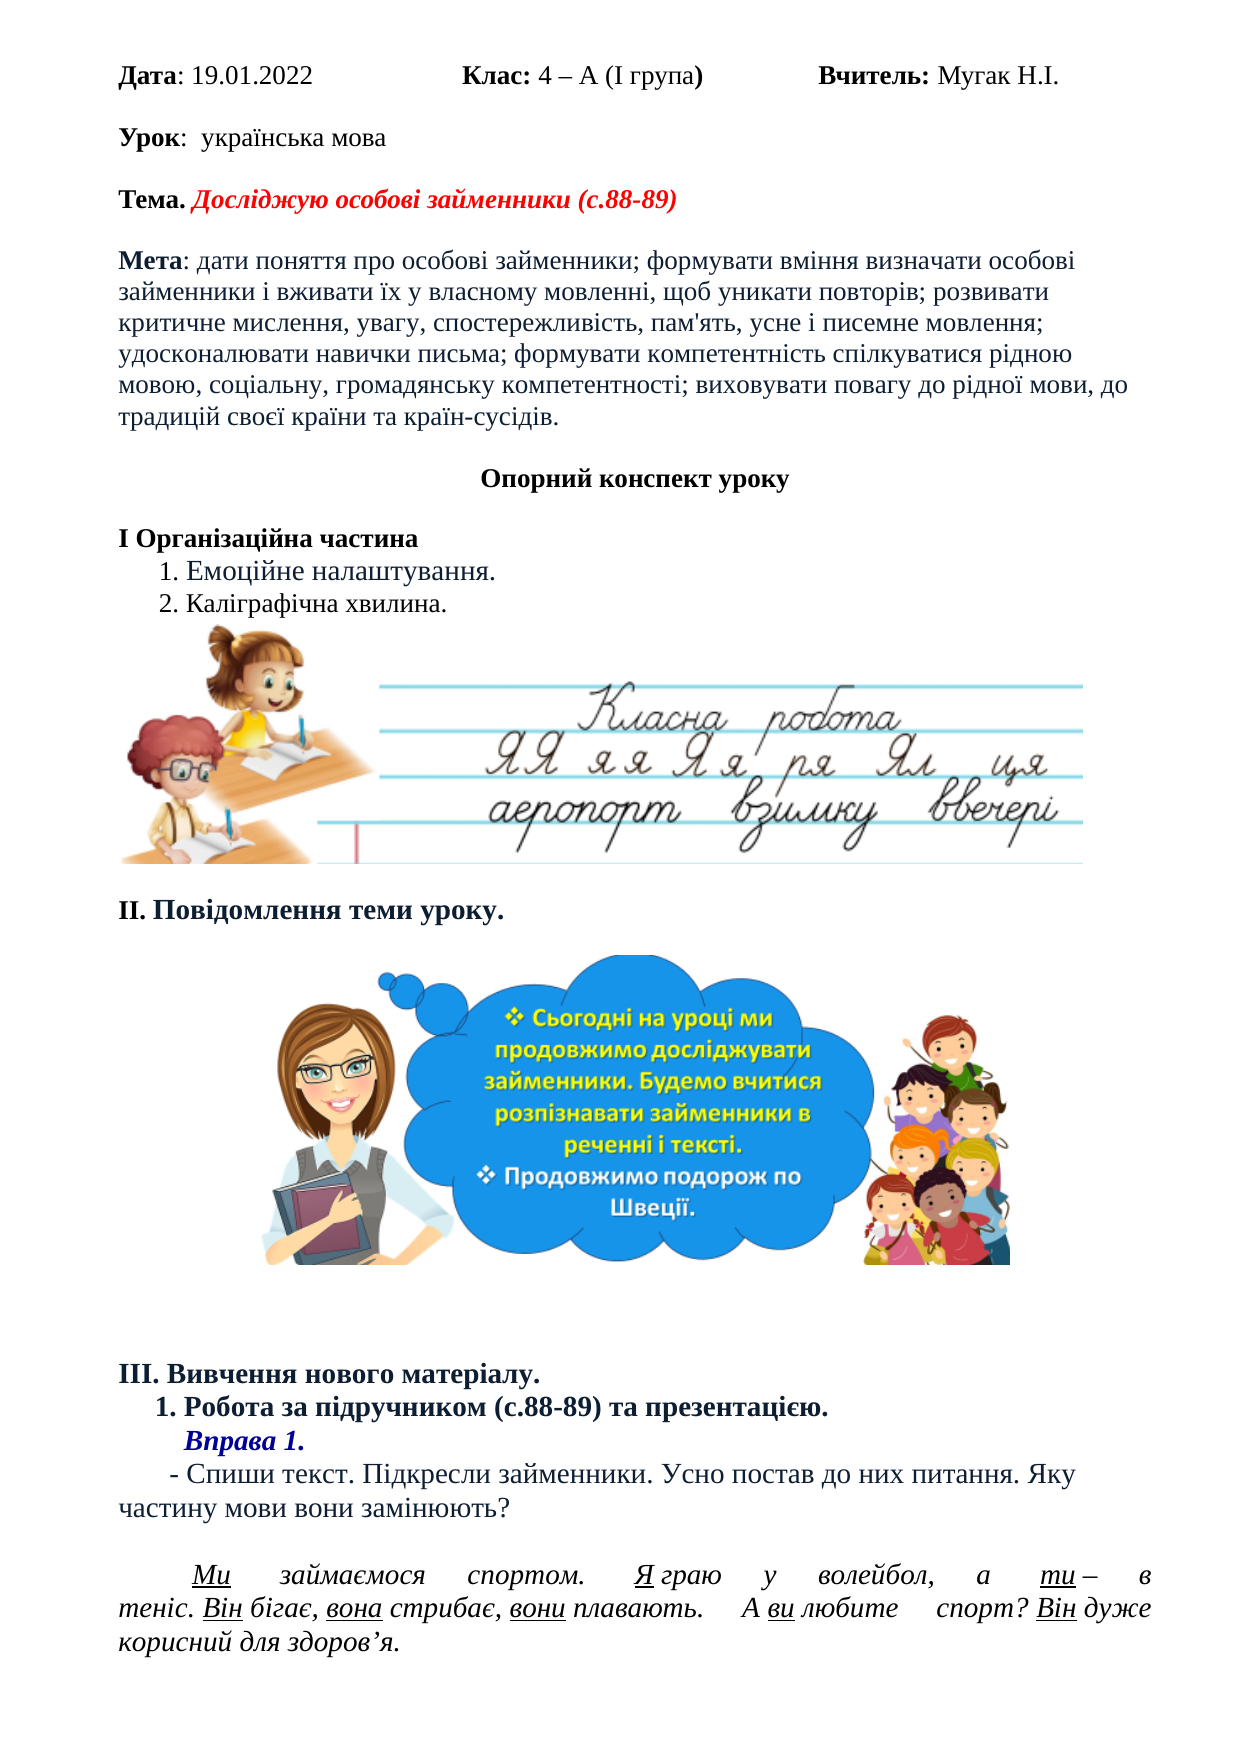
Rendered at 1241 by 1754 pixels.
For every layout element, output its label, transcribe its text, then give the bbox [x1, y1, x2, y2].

text - Спиши текст. Підкресли займенники. Усно постав до них питання. Яку частину мови вони замінюють? [118, 1456, 1152, 1523]
text І Організаційна частина [118, 522, 1152, 553]
text Дата: 19.01.2022 Клас: 4 – А (І група) Вчитель: Мугак Н.І. [118, 59, 1152, 90]
text Мета: дати поняття про особові займенники; формувати вміння визначати особові займенники і вживати їх у власному мовленні, щоб уникати повторів; розвивати критичне мислення, увагу, спостережливість, пам'ять, усне і писемне мовлення; удосконалювати навички письма; формувати компетентність спілкуватися рідною мовою, соціальну, громадянську компетентності; виховувати повагу до рідної мови, до традицій своєї країни та країн-сусідів. [118, 244, 1152, 431]
text Вправа 1. [118, 1423, 1152, 1456]
text Опорний конспект уроку [118, 462, 1152, 493]
picture [259, 955, 1010, 1265]
text Ми займаємося спортом. Я граю у волейбол, а ти – в теніс. Він бігає, вона стрибає, вони плавають. А ви любите спорт? Він дуже корисний для здоров’я. [118, 1557, 1152, 1658]
text ІІІ. Вивчення нового матеріалу. [118, 1356, 1152, 1389]
picture [118, 618, 1083, 864]
text 1. Емоційне налаштування. [118, 553, 1152, 587]
text Урок: українська мова [118, 121, 1152, 152]
text Тема. Досліджую особові займенники (с.88-89) [118, 184, 1152, 215]
text ІІ. Повідомлення теми уроку. [118, 892, 1152, 926]
text 2. Каліграфічна хвилина. [118, 587, 1152, 618]
text 1. Робота за підручником (с.88-89) та презентацією. [118, 1389, 1152, 1423]
